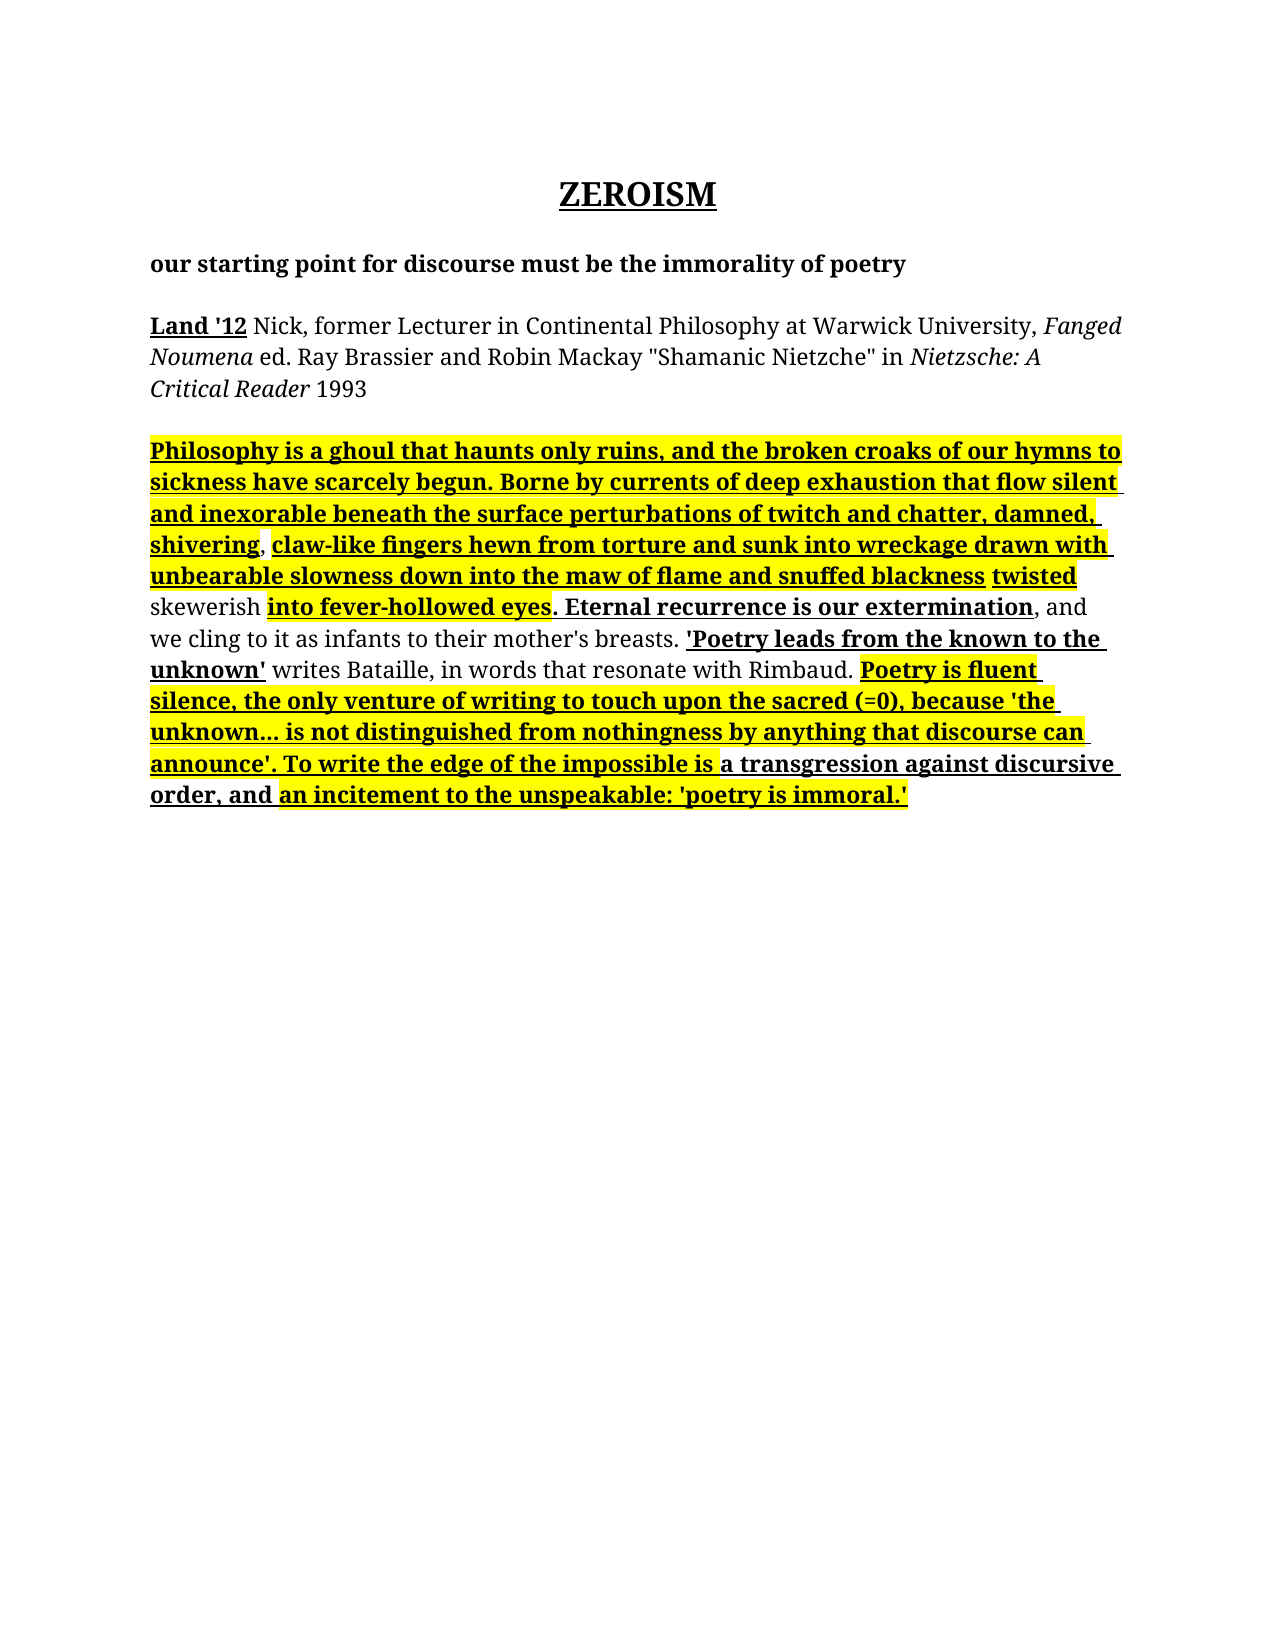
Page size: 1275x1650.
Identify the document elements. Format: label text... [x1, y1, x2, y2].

text our starting point for discourse must be the immorality of poetry [150, 247, 1125, 279]
subtitle zeroism [150, 171, 1125, 216]
text Land '12 Nick, former Lecturer in Continental Philosophy at Warwick University, Fanged Noumena ed. Ray Brassier and Robin Mackay "Shamanic Nietzche" in Nietzsche: A Critical Reader 1993 [150, 310, 1125, 404]
text Philosophy is a ghoul that haunts only ruins, and the broken croaks of our hymns to sickness have scarcely begun. Borne by currents of deep exhaustion that flow silent and inexorable beneath the surface perturbations of twitch and chatter, damned, shivering, claw-like fingers hewn from torture and sunk into wreckage drawn with unbearable slowness down into the maw of flame and snuffed blackness twisted skewerish into fever-hollowed eyes. Eternal recurrence is our extermination, and we cling to it as infants to their mother's breasts. 'Poetry leads from the known to the unknown' writes Bataille, in words that resonate with Rimbaud. Poetry is fluent silence, the only venture of writing to touch upon the sacred (=0), because 'the unknown... is not distinguished from nothingness by anything that discourse can announce'. To write the edge of the impossible is a transgression against discursive order, and an incitement to the unspeakable: 'poetry is immoral.' [150, 435, 1125, 810]
